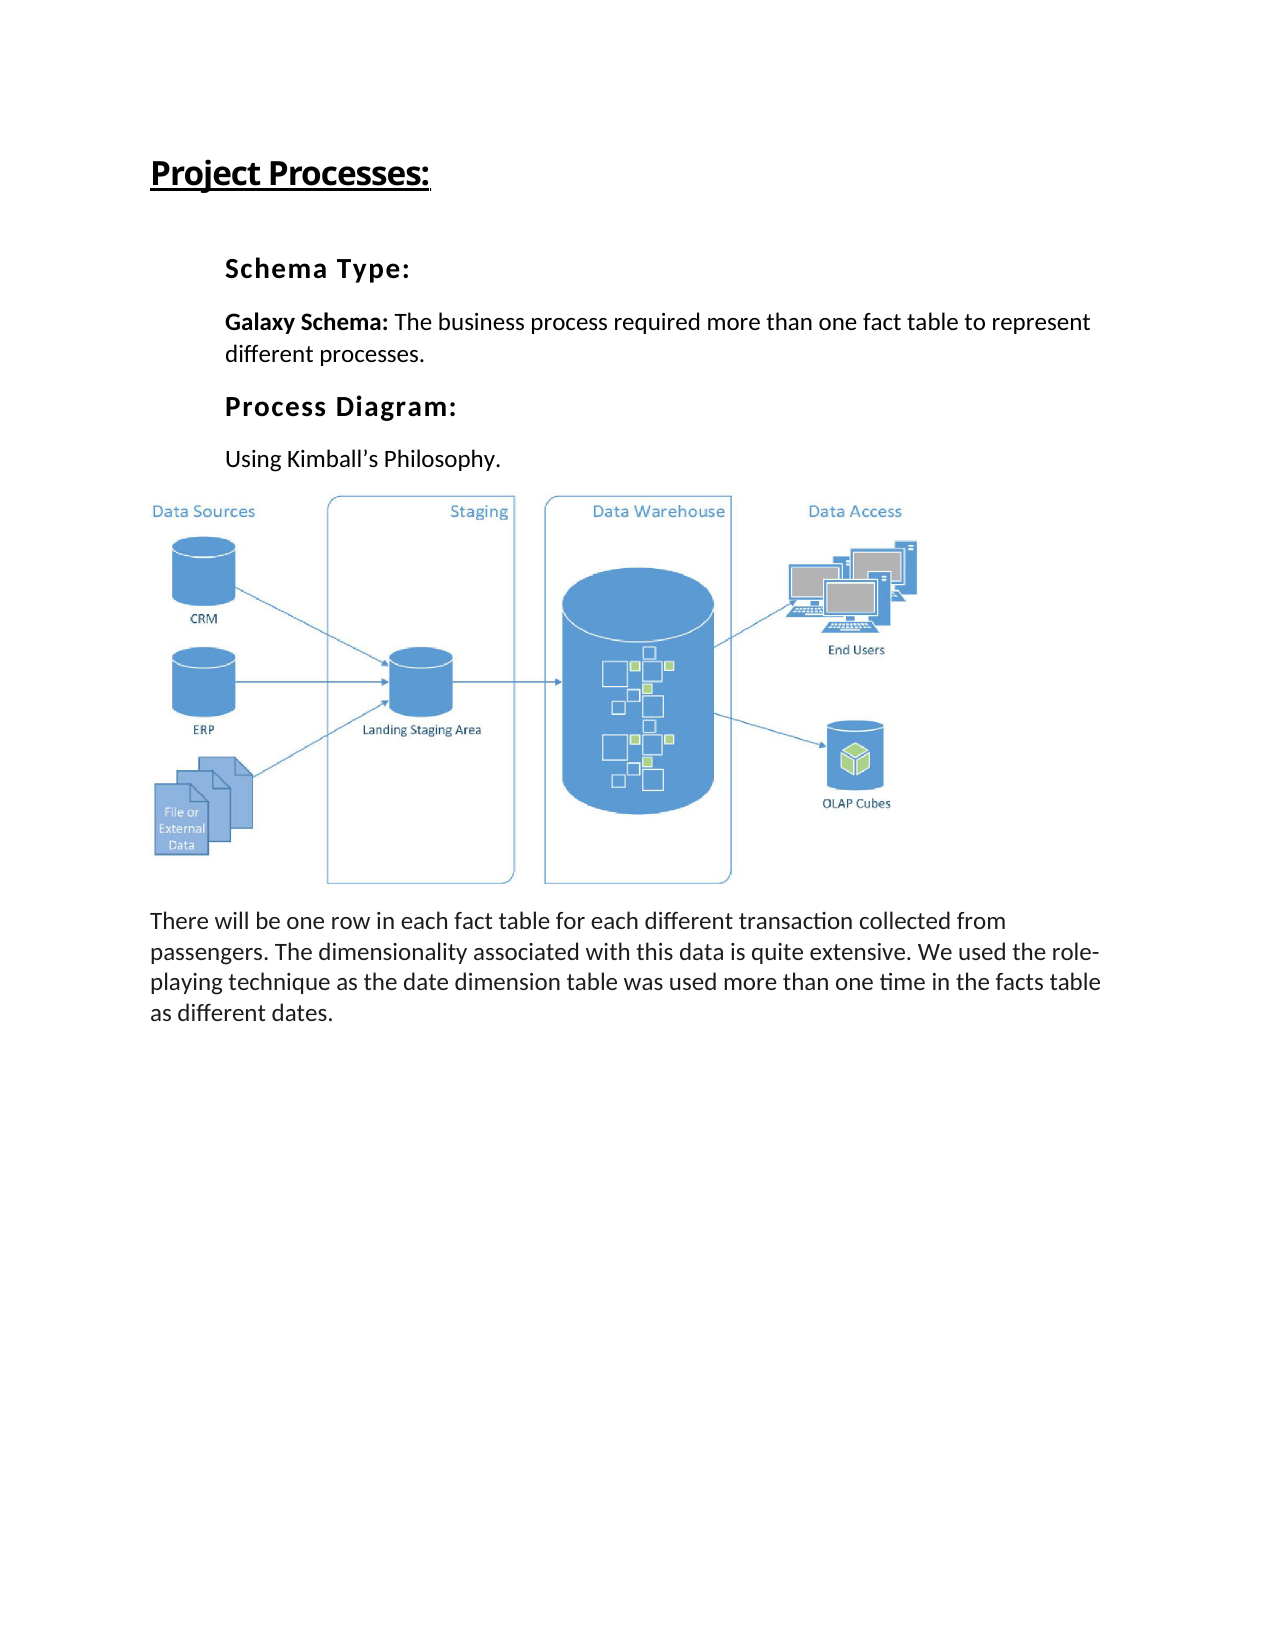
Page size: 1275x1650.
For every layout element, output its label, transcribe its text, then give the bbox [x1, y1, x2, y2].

subtitle Process Diagram: [225, 388, 1125, 424]
text Galaxy Schema: The business process required more than one fact table to represent different processes. [225, 306, 1125, 369]
text Using Kimball’s Philosophy. [225, 443, 1125, 474]
text There will be one row in each fact table for each different transaction collected from passengers. The dimensionality associated with this data is quite extensive. We used the role-playing technique as the date dimension table was used more than one time in the facts table as different dates. [150, 905, 1125, 1027]
title Project Processes: [150, 150, 1125, 195]
subtitle Schema Type: [150, 251, 1125, 286]
